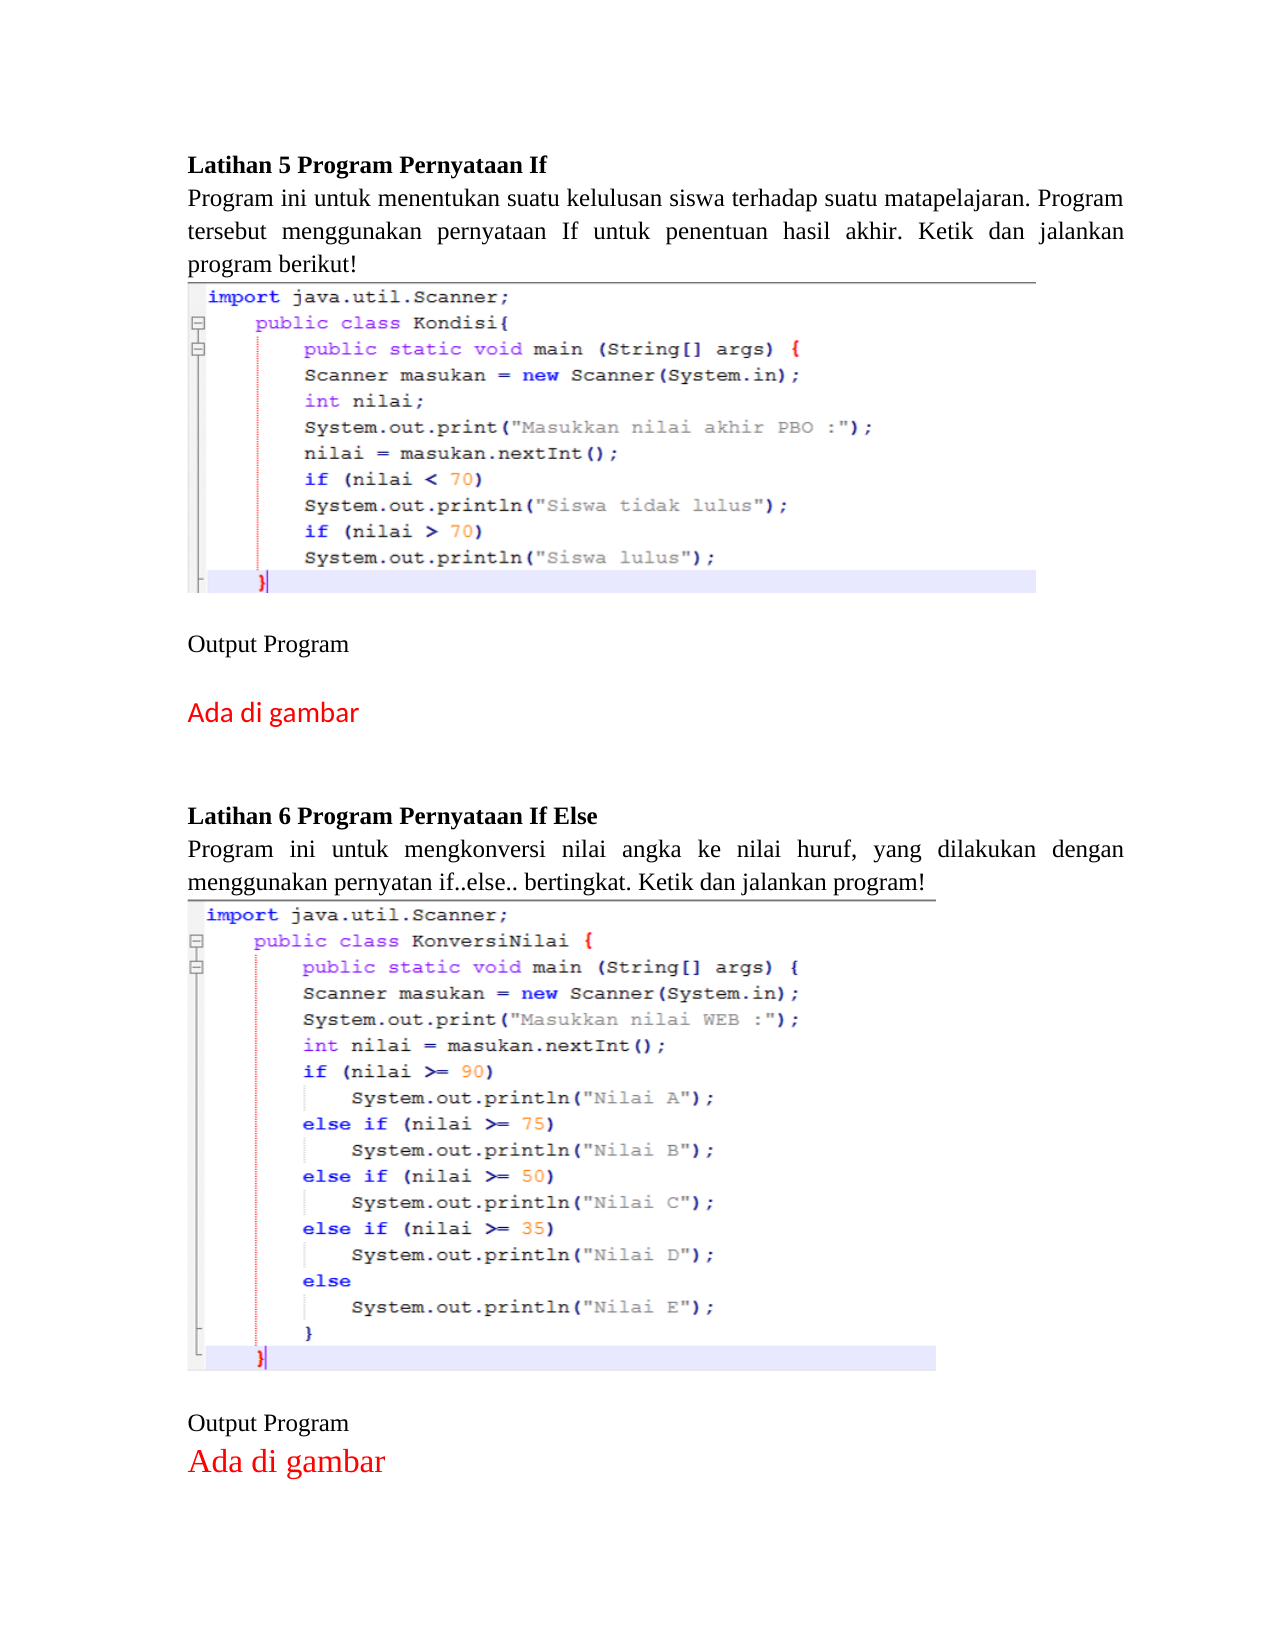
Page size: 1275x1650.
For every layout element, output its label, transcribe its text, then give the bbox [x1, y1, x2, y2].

text Output Program [187, 1408, 1125, 1437]
text Program ini untuk menentukan suatu kelulusan siswa terhadap suatu matapelajaran. Program tersebut menggunakan pernyataan If untuk penentuan hasil akhir. Ketik dan jalankan program berikut! [187, 183, 1125, 278]
picture [187, 282, 1036, 593]
text Latihan 6 Program Pernyataan If Else [187, 801, 1125, 829]
text Ada di gambar [187, 1441, 1125, 1479]
text Latihan 5 Program Pernyataan If [187, 150, 1125, 179]
text Ada di gambar [187, 694, 1125, 730]
text Program ini untuk mengkonversi nilai angka ke nilai huruf, yang dilakukan dengan menggunakan pernyatan if..else.. bertingkat. Ketik dan jalankan program! [187, 834, 1125, 896]
picture [187, 899, 936, 1372]
text Output Program [187, 629, 1125, 658]
